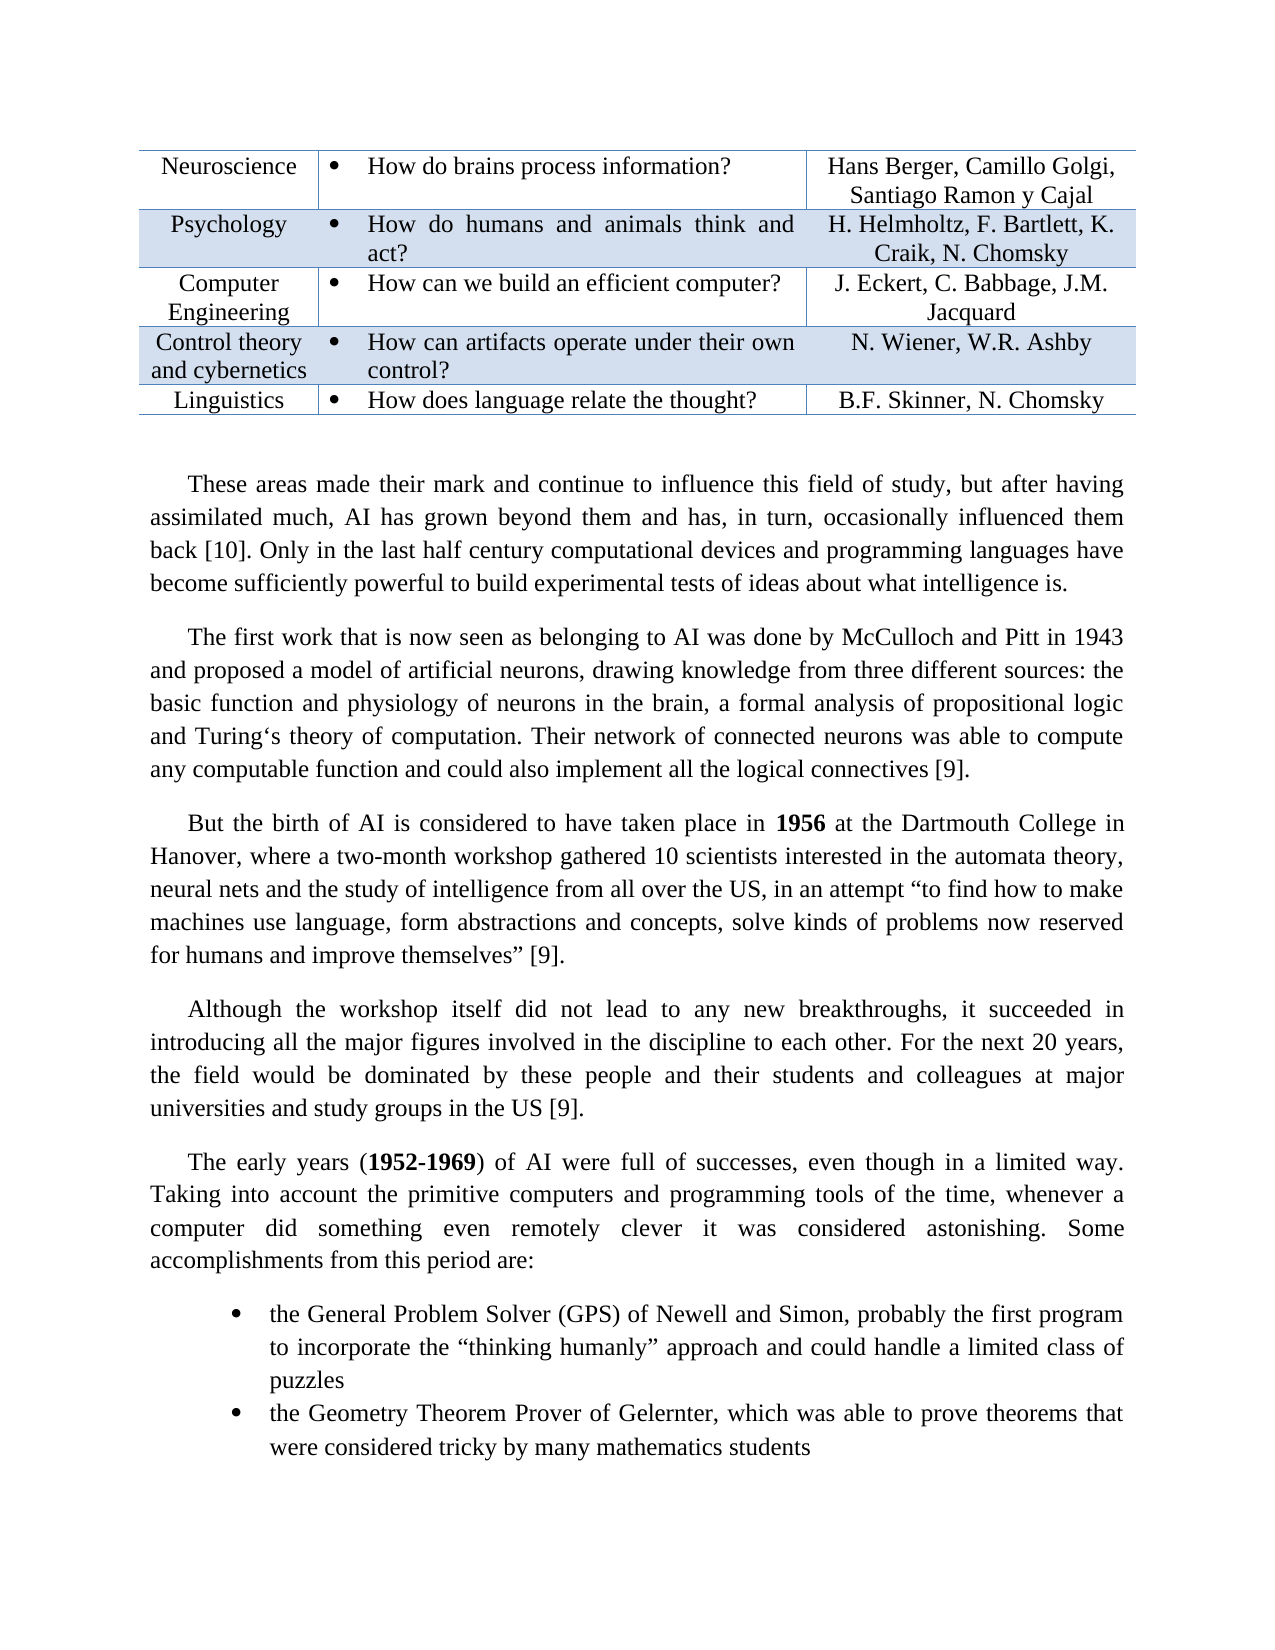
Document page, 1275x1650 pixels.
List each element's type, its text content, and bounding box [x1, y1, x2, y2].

table_cell How do humans and animals think and act? [319, 210, 806, 267]
table_cell B.F. Skinner, N. Chomsky [807, 385, 1136, 414]
table_cell Psychology [139, 210, 319, 267]
table_cell Neuroscience [139, 151, 318, 208]
list the Geometry Theorem Prover of Gelernter, which was able to prove theorems that were considered tricky by many mathematics students [232, 1398, 1125, 1460]
text The early years (1952-1969) of AI were full of successes, even though in a limited way. Taking into account the primitive computers and programming tools of the time, whenever a computer did something even remotely clever it was considered astonishing. Some accomplishments from this period are: [150, 1147, 1125, 1274]
table_cell Control theory and cybernetics [139, 327, 319, 384]
table_cell Computer Engineering [139, 268, 318, 326]
table_cell How does language relate the thought? [319, 385, 806, 414]
text Although the workshop itself did not lead to any new breakthroughs, it succeeded in introducing all the major figures involved in the discipline to each other. For the next 20 years, the field would be dominated by these people and their students and colleagues at major universities and study groups in the US [9]. [150, 994, 1125, 1121]
text The first work that is now seen as belonging to AI was done by McCulloch and Pitt in 1943 and proposed a model of artificial neurons, drawing knowledge from three different sources: the basic function and physiology of neurons in the brain, a formal analysis of propositional logic and Turing‘s theory of computation. Their network of connected neurons was able to compute any computable function and could also implement all the logical connectives [9]. [150, 622, 1125, 783]
table_cell H. Helmholtz, F. Bartlett, K. Craik, N. Chomsky [806, 210, 1136, 267]
table_cell Hans Berger, Camillo Golgi, Santiago Ramon y Cajal [807, 151, 1136, 208]
table_cell J. Eckert, C. Babbage, J.M. Jacquard [807, 268, 1136, 326]
list the General Problem Solver (GPS) of Newell and Simon, probably the first program to incorporate the “thinking humanly” approach and could handle a limited class of puzzles [232, 1299, 1125, 1394]
table_cell Linguistics [139, 385, 318, 414]
table_cell N. Wiener, W.R. Ashby [806, 327, 1136, 384]
table_cell How can we build an efficient computer? [319, 268, 806, 326]
text But the birth of AI is considered to have taken place in 1956 at the Dartmouth College in Hanover, where a two-month workshop gathered 10 scientists interested in the automata theory, neural nets and the study of intelligence from all over the US, in an attempt “to find how to make machines use language, form abstractions and concepts, solve kinds of problems now reserved for humans and improve themselves” [9]. [150, 808, 1125, 968]
table_cell How do brains process information? [319, 151, 806, 208]
text These areas made their mark and continue to influence this field of study, but after having assimilated much, AI has grown beyond them and has, in turn, occasionally influenced them back [10]. Only in the last half century computational devices and programming languages have become sufficiently powerful to build experimental tests of ideas about what intelligence is. [150, 469, 1125, 597]
table_cell How can artifacts operate under their own control? [319, 327, 806, 384]
